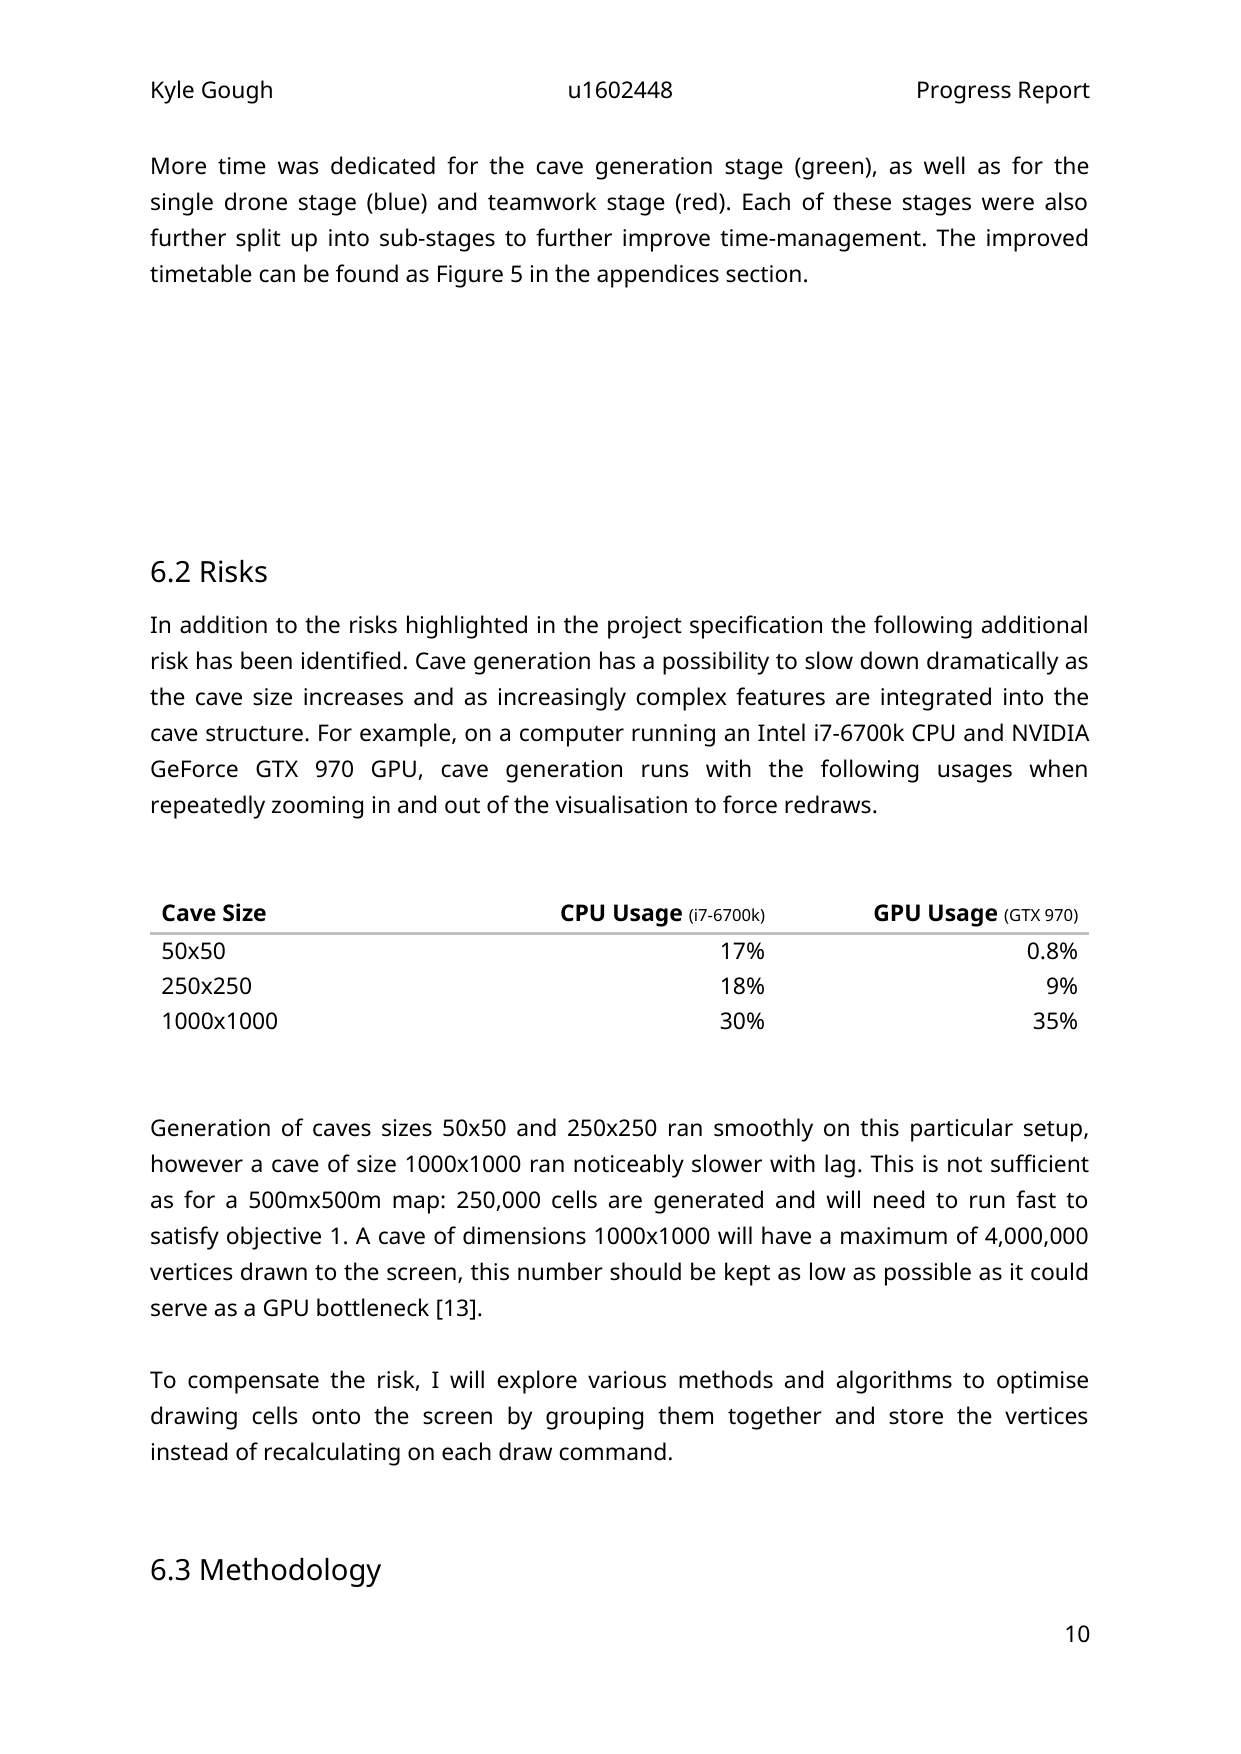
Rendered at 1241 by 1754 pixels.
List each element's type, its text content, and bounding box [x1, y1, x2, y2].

text To compensate the risk, I will explore various methods and algorithms to optimise drawing cells onto the screen by grouping them together and store the vertices instead of recalculating on each draw command. [150, 1364, 1090, 1467]
table_header Cave Size [150, 897, 463, 932]
table_cell 1000x1000 [150, 1005, 463, 1040]
subtitle 6.3 Methodology [150, 1549, 1090, 1589]
subtitle 6.2 Risks [150, 551, 1090, 591]
table_cell 50x50 [150, 935, 463, 970]
table_cell 18% [463, 970, 776, 1005]
table_cell 30% [463, 1005, 776, 1040]
table_cell 35% [776, 1005, 1089, 1040]
table_cell 17% [463, 935, 776, 970]
text More time was dedicated for the cave generation stage (green), as well as for the single drone stage (blue) and teamwork stage (red). Each of these stages were also further split up into sub-stages to further improve time-management. The improved timetable can be found as Figure 5 in the appendices section. [150, 150, 1090, 289]
table_cell 9% [776, 970, 1089, 1005]
table_header CPU Usage (i7-6700k) [463, 897, 776, 932]
text Generation of caves sizes 50x50 and 250x250 ran smoothly on this particular setup, however a cave of size 1000x1000 ran noticeably slower with lag. This is not sufficient as for a 500mx500m map: 250,000 cells are generated and will need to run fast to satisfy objective 1. A cave of dimensions 1000x1000 will have a maximum of 4,000,000 vertices drawn to the screen, this number should be kept as low as possible as it could serve as a GPU bottleneck . [150, 1112, 1090, 1323]
table_cell 0.8% [776, 935, 1089, 970]
table_header GPU Usage (GTX 970) [776, 897, 1089, 932]
table_cell 250x250 [150, 970, 463, 1005]
text In addition to the risks highlighted in the project specification the following additional risk has been identified. Cave generation has a possibility to slow down dramatically as the cave size increases and as increasingly complex features are integrated into the cave structure. For example, on a computer running an Intel i7-6700k CPU and NVIDIA GeForce GTX 970 GPU, cave generation runs with the following usages when repeatedly zooming in and out of the visualisation to force redraws. [150, 609, 1090, 820]
